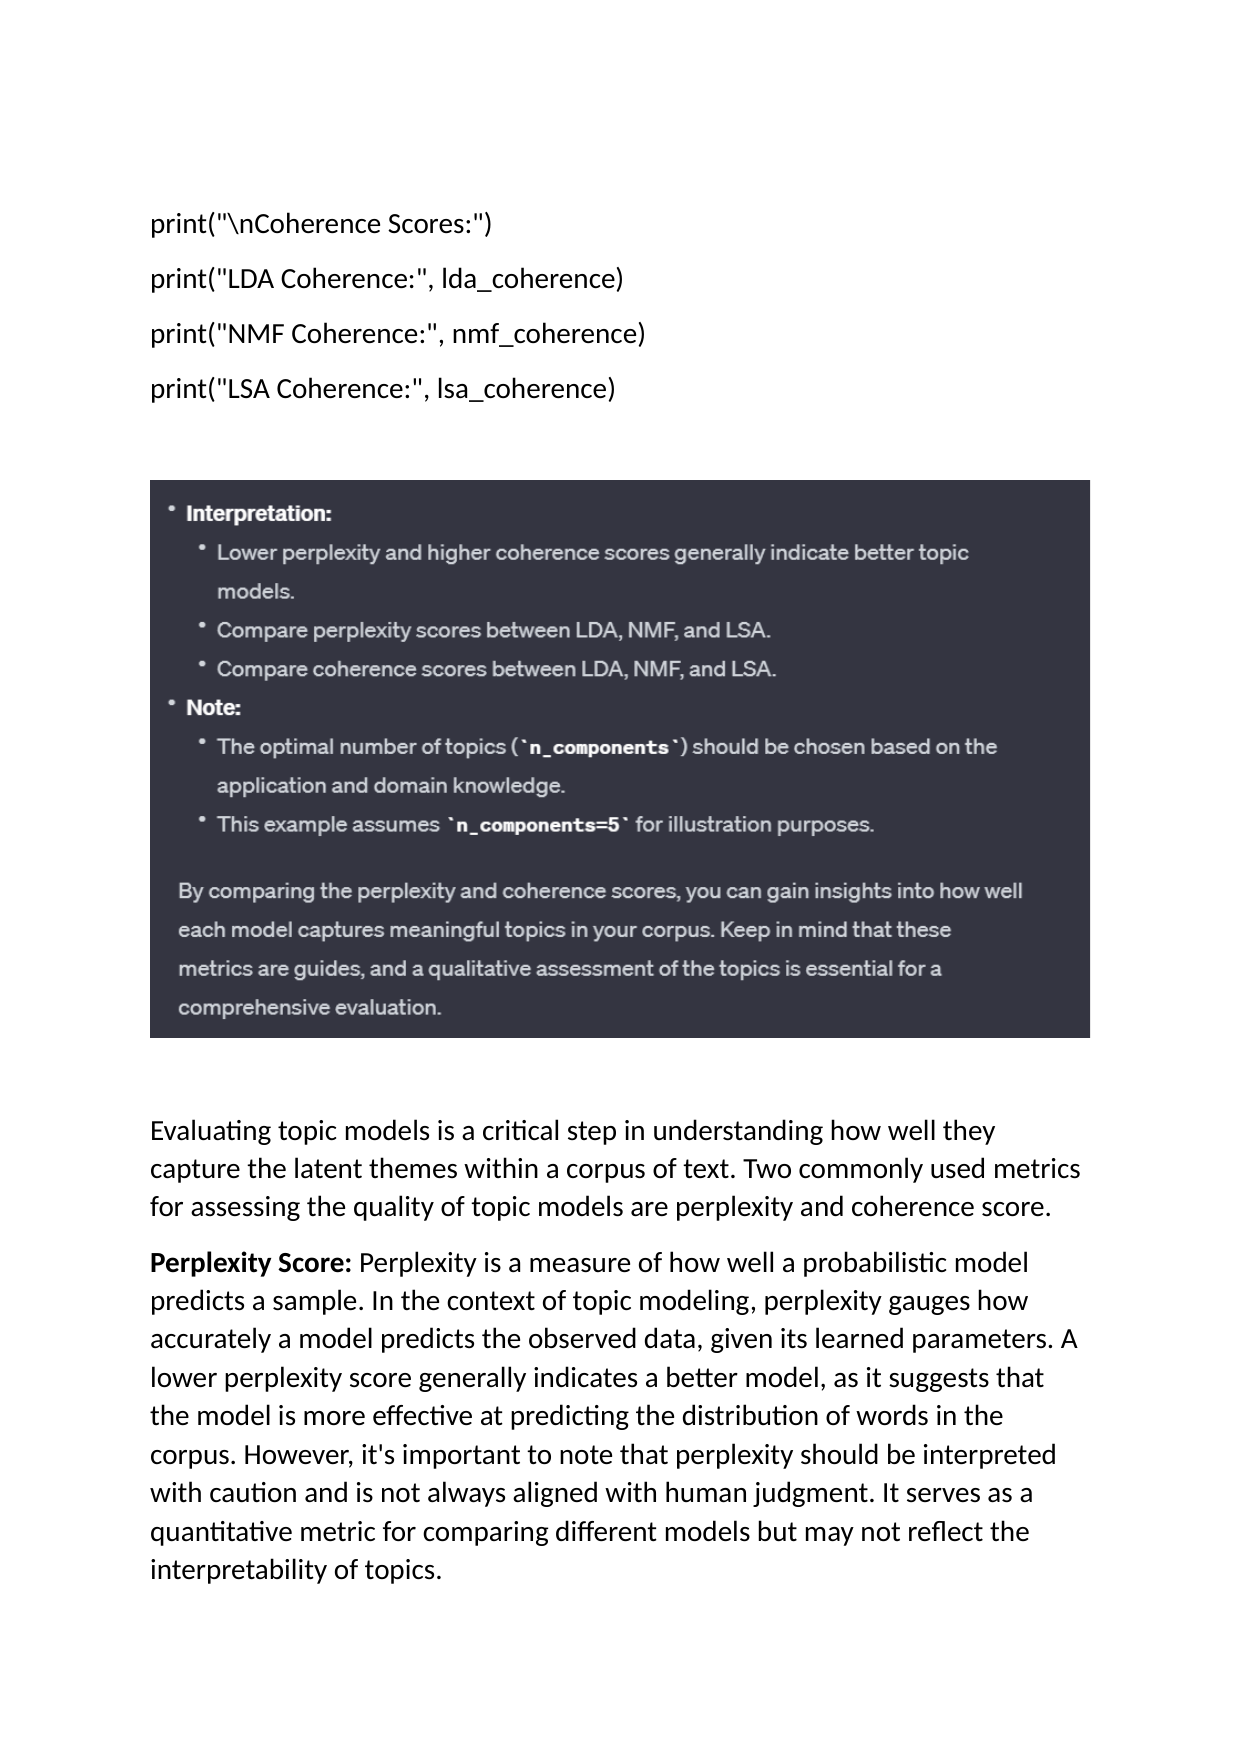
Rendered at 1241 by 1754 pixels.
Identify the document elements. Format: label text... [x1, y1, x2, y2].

text print("NMF Coherence:", nmf_coherence) [150, 315, 1090, 351]
text print("LDA Coherence:", lda_coherence) [150, 260, 1090, 296]
picture [150, 480, 1091, 1038]
text print("\nCoherence Scores:") [150, 205, 1090, 241]
text Perplexity Score: Perplexity is a measure of how well a probabilistic model predicts a sample. In the context of topic modeling, perplexity gauges how accurately a model predicts the observed data, given its learned parameters. A lower perplexity score generally indicates a better model, as it suggests that the model is more effective at predicting the distribution of words in the corpus. However, it's important to note that perplexity should be interpreted with caution and is not always aligned with human judgment. It serves as a quantitative metric for comparing different models but may not reflect the interpretability of topics. [150, 1244, 1090, 1587]
text Evaluating topic models is a critical step in understanding how well they capture the latent themes within a corpus of text. Two commonly used metrics for assessing the quality of topic models are perplexity and coherence score. [150, 1112, 1090, 1224]
text print("LSA Coherence:", lsa_coherence) [150, 370, 1090, 406]
